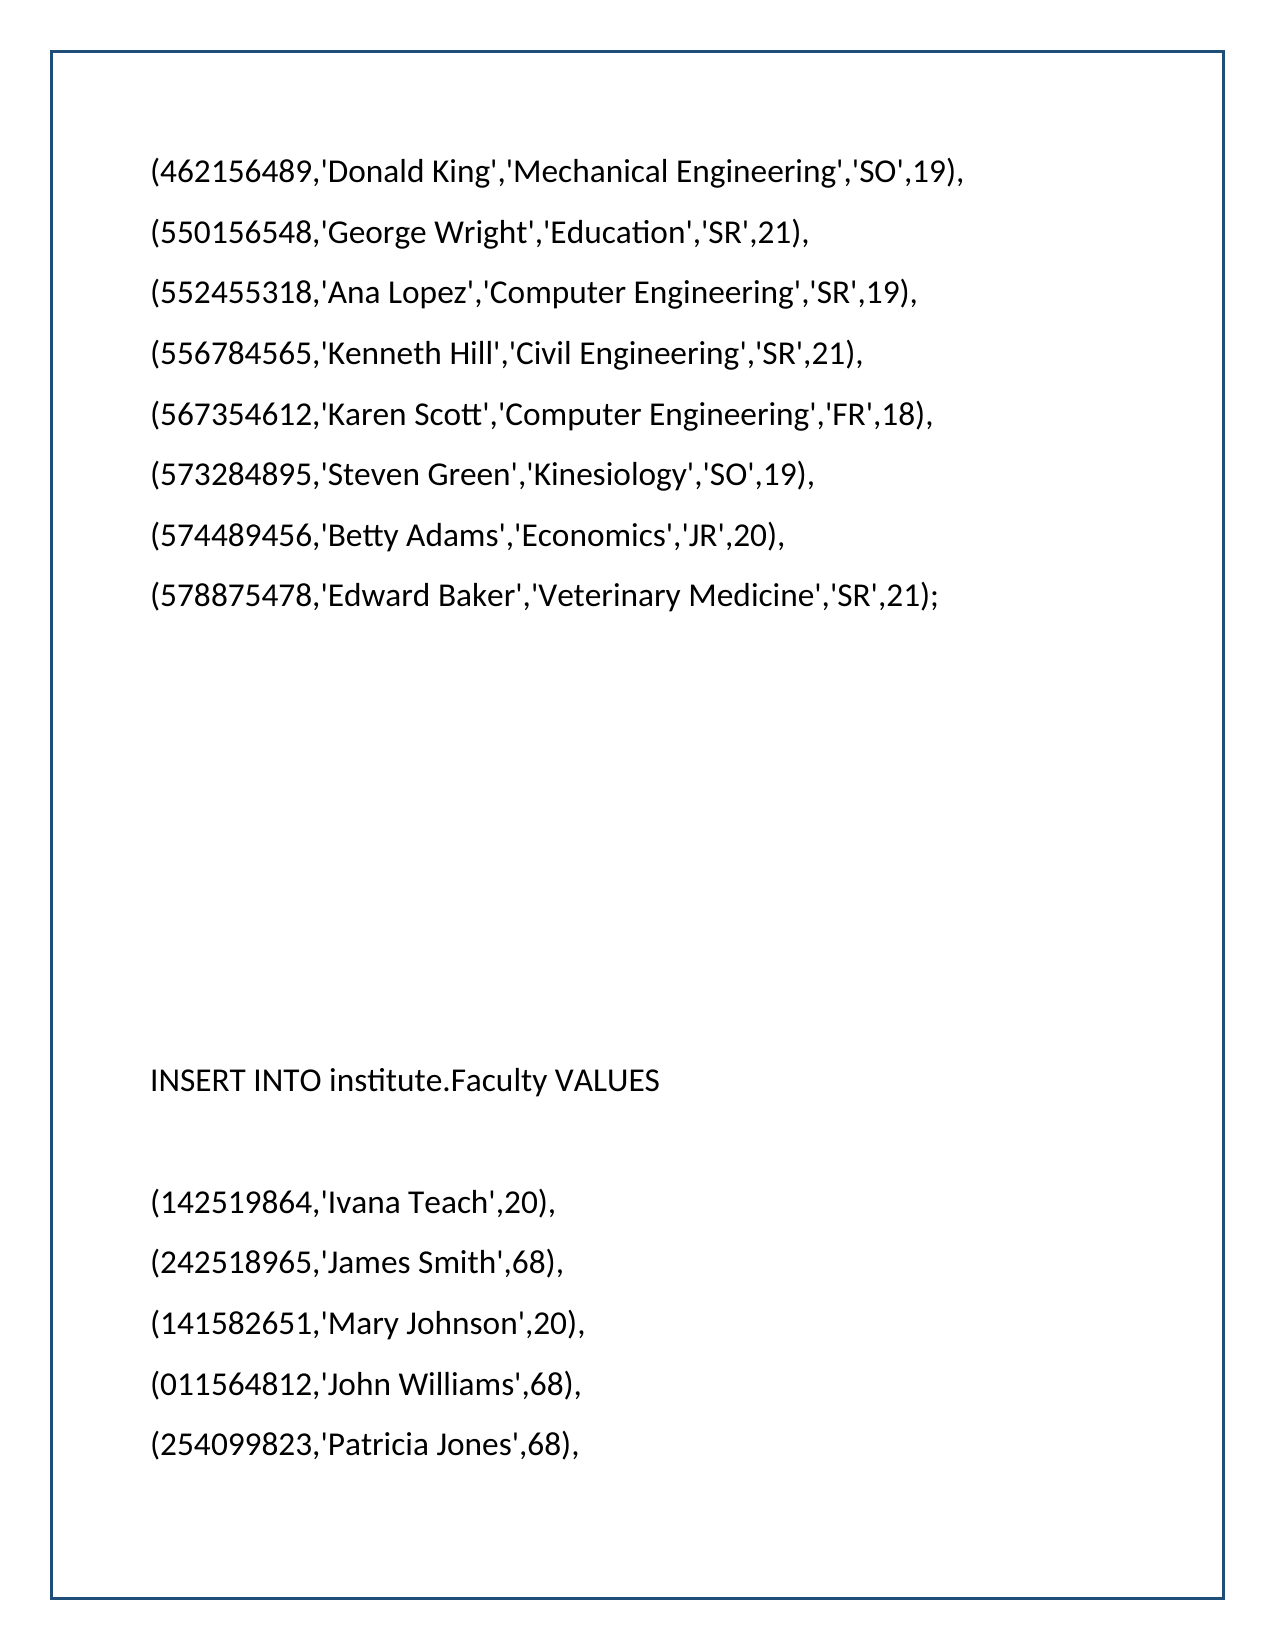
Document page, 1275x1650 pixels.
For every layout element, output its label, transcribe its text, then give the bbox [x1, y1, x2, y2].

text (011564812,'John Williams',68), [150, 1362, 1125, 1403]
text (142519864,'Ivana Teach',20), [150, 1181, 1125, 1221]
text (141582651,'Mary Johnson',20), [150, 1302, 1125, 1343]
text (574489456,'Betty Adams','Economics','JR',20), [150, 514, 1125, 554]
text (567354612,'Karen Scott','Computer Engineering','FR',18), [150, 392, 1125, 433]
text (552455318,'Ana Lopez','Computer Engineering','SR',19), [150, 271, 1125, 312]
text (578875478,'Edward Baker','Veterinary Medicine','SR',21); [150, 574, 1125, 615]
text (556784565,'Kenneth Hill','Civil Engineering','SR',21), [150, 332, 1125, 373]
text (254099823,'Patricia Jones',68), [150, 1423, 1125, 1464]
text (550156548,'George Wright','Education','SR',21), [150, 211, 1125, 251]
text (573284895,'Steven Green','Kinesiology','SO',19), [150, 453, 1125, 494]
text (462156489,'Donald King','Mechanical Engineering','SO',19), [150, 150, 1125, 191]
text (242518965,'James Smith',68), [150, 1241, 1125, 1282]
text INSERT INTO institute.Faculty VALUES [150, 1059, 1125, 1100]
